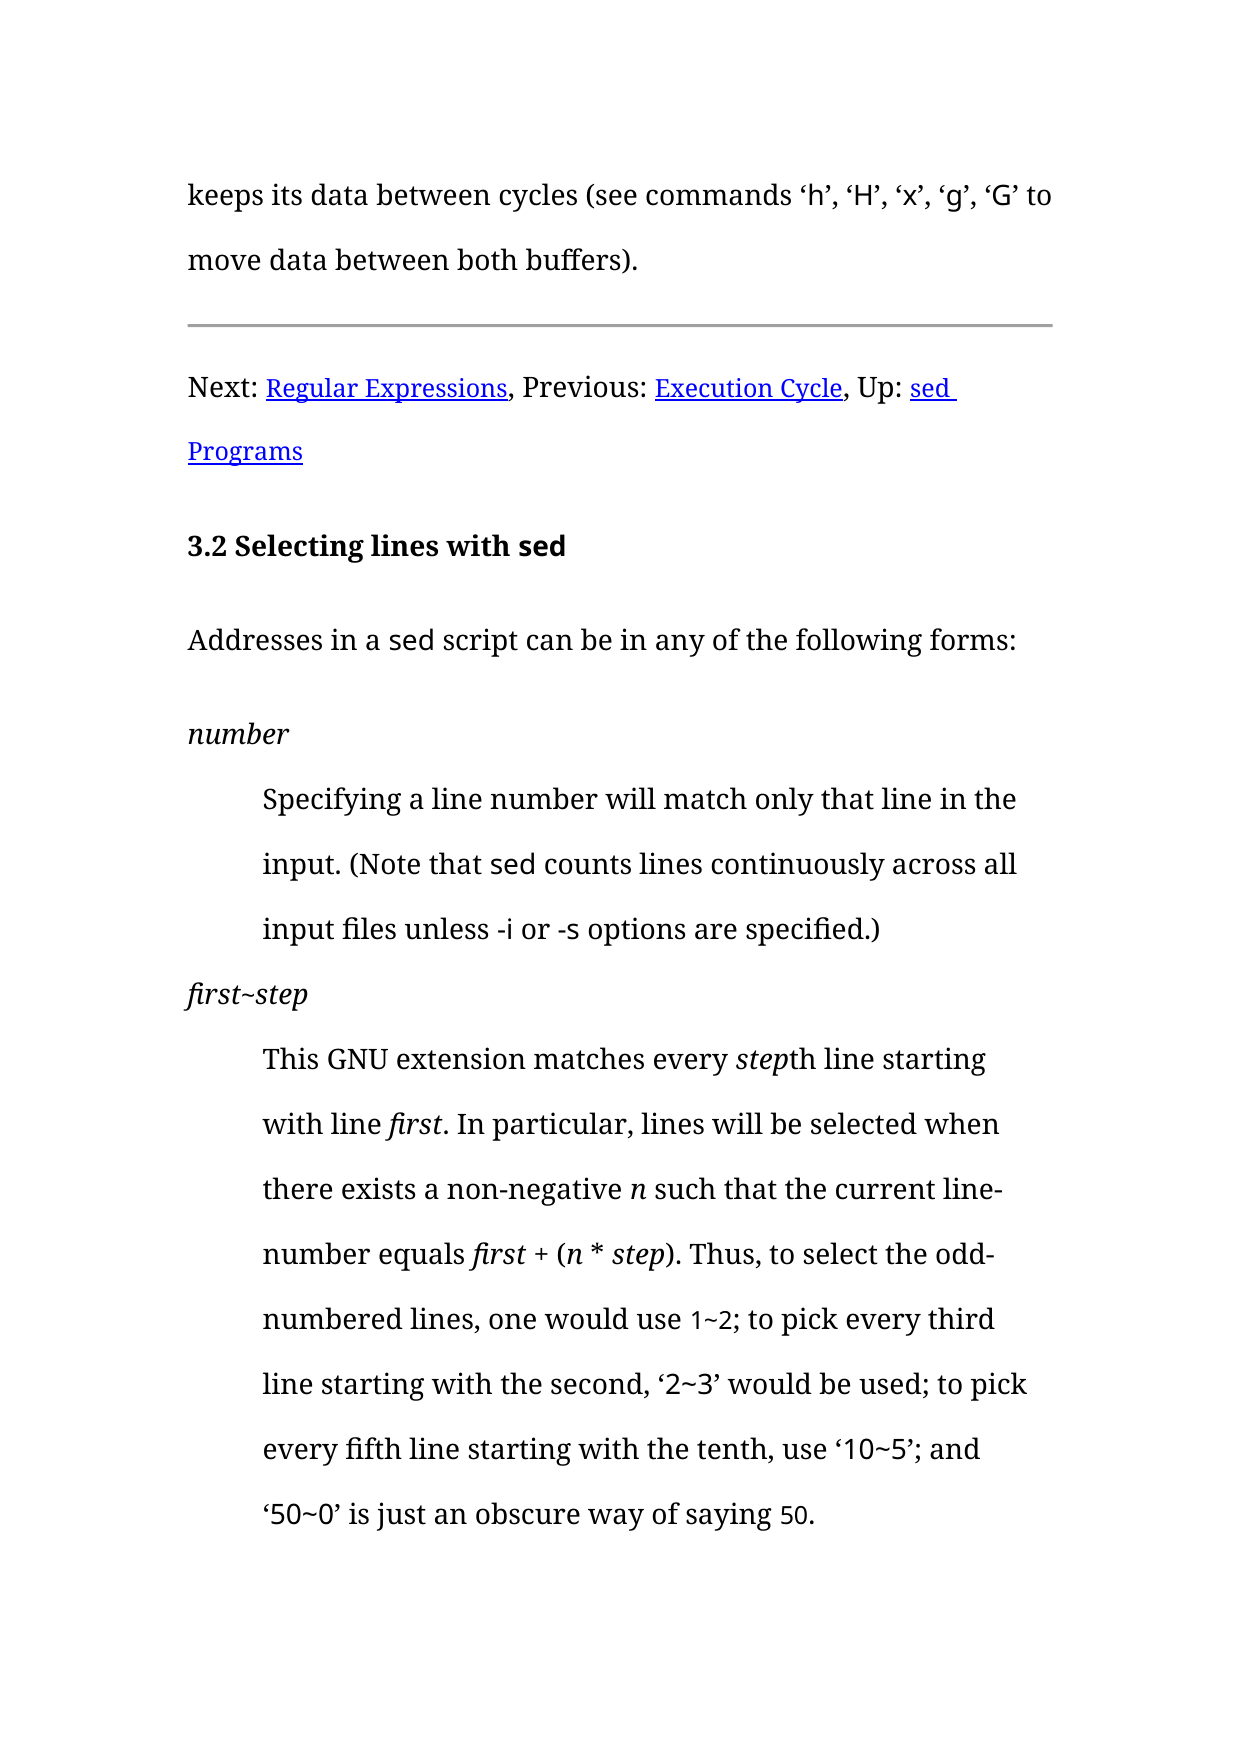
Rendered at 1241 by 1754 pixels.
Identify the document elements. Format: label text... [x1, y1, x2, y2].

text Specifying a line number will match only that line in the input. (Note that sed counts lines continuously across all input files unless -i or -s options are specified.) [262, 766, 1053, 961]
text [187, 162, 1053, 292]
text number [187, 701, 1053, 766]
text 3.2 Selecting lines with sed [187, 513, 1053, 578]
text Next: Regular Expressions, Previous: Execution Cycle, Up: sed Programs [187, 354, 1053, 484]
text This GNU extension matches every stepth line starting with line first. In particular, lines will be selected when there exists a non-negative n such that the current line-number equals first + (n * step). Thus, to select the odd-numbered lines, one would use 1~2; to pick every third line starting with the second, ‘2~3’ would be used; to pick every fifth line starting with the tenth, use ‘10~5’; and ‘50~0’ is just an obscure way of saying 50. [262, 1026, 1053, 1546]
text first~step [187, 961, 1053, 1026]
text Addresses in a sed script can be in any of the following forms: [187, 607, 1053, 672]
